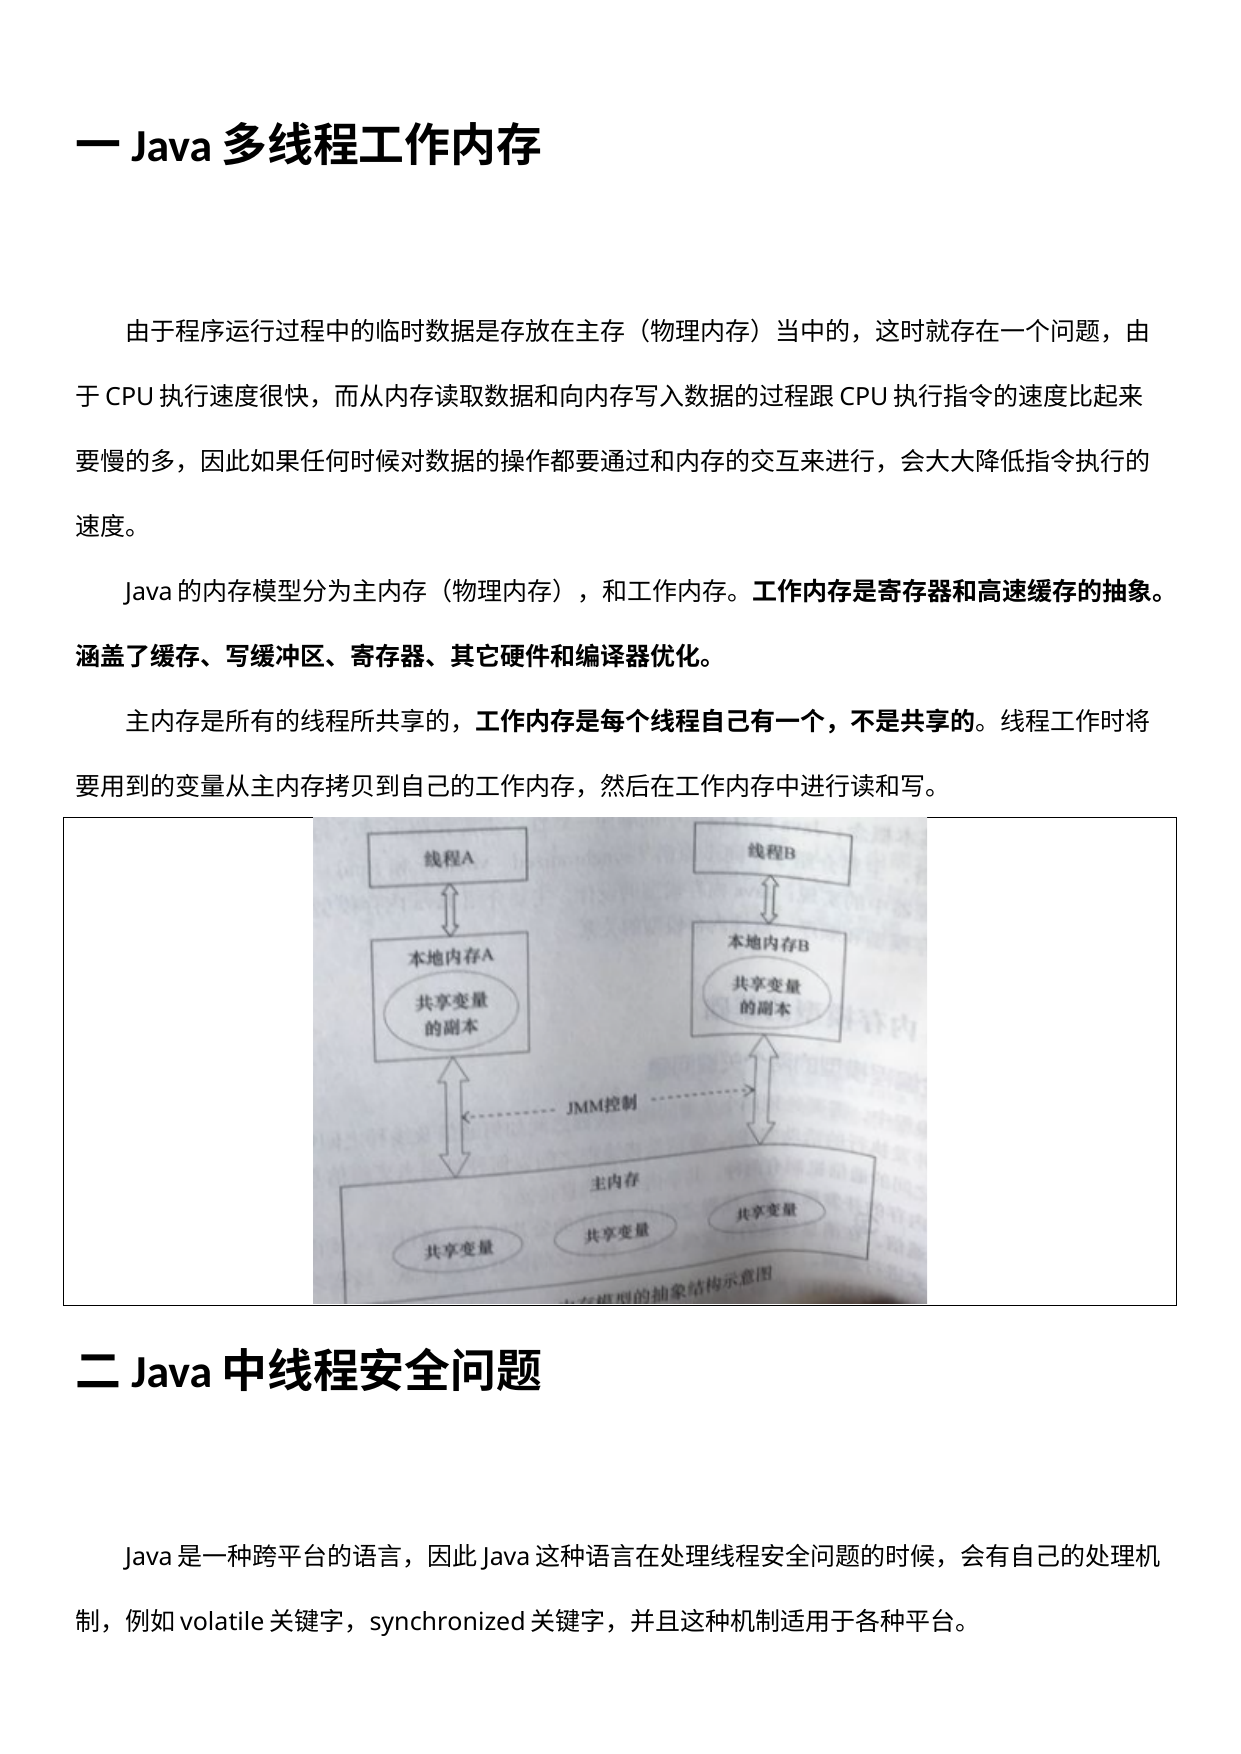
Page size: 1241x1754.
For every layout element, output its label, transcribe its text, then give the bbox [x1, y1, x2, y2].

subtitle Java多线程工作内存 [75, 93, 1165, 191]
table_header [64, 818, 1176, 1305]
text Java的内存模型分为主内存（物理内存），和工作内存。工作内存是寄存器和高速缓存的抽象。涵盖了缓存、写缓冲区、寄存器、其它硬件和编译器优化。 [75, 557, 1165, 687]
text Java是一种跨平台的语言，因此Java这种语言在处理线程安全问题的时候，会有自己的处理机制，例如volatile关键字，synchronized关键字，并且这种机制适用于各种平台。 [75, 1522, 1165, 1652]
text 主内存是所有的线程所共享的，工作内存是每个线程自己有一个，不是共享的。线程工作时将要用到的变量从主内存拷贝到自己的工作内存，然后在工作内存中进行读和写。 [75, 687, 1165, 817]
picture [313, 817, 928, 1304]
subtitle Java中线程安全问题 [75, 1319, 1165, 1416]
text 由于程序运行过程中的临时数据是存放在主存（物理内存）当中的，这时就存在一个问题，由于CPU执行速度很快，而从内存读取数据和向内存写入数据的过程跟CPU执行指令的速度比起来要慢的多，因此如果任何时候对数据的操作都要通过和内存的交互来进行，会大大降低指令执行的速度。 [75, 297, 1165, 557]
